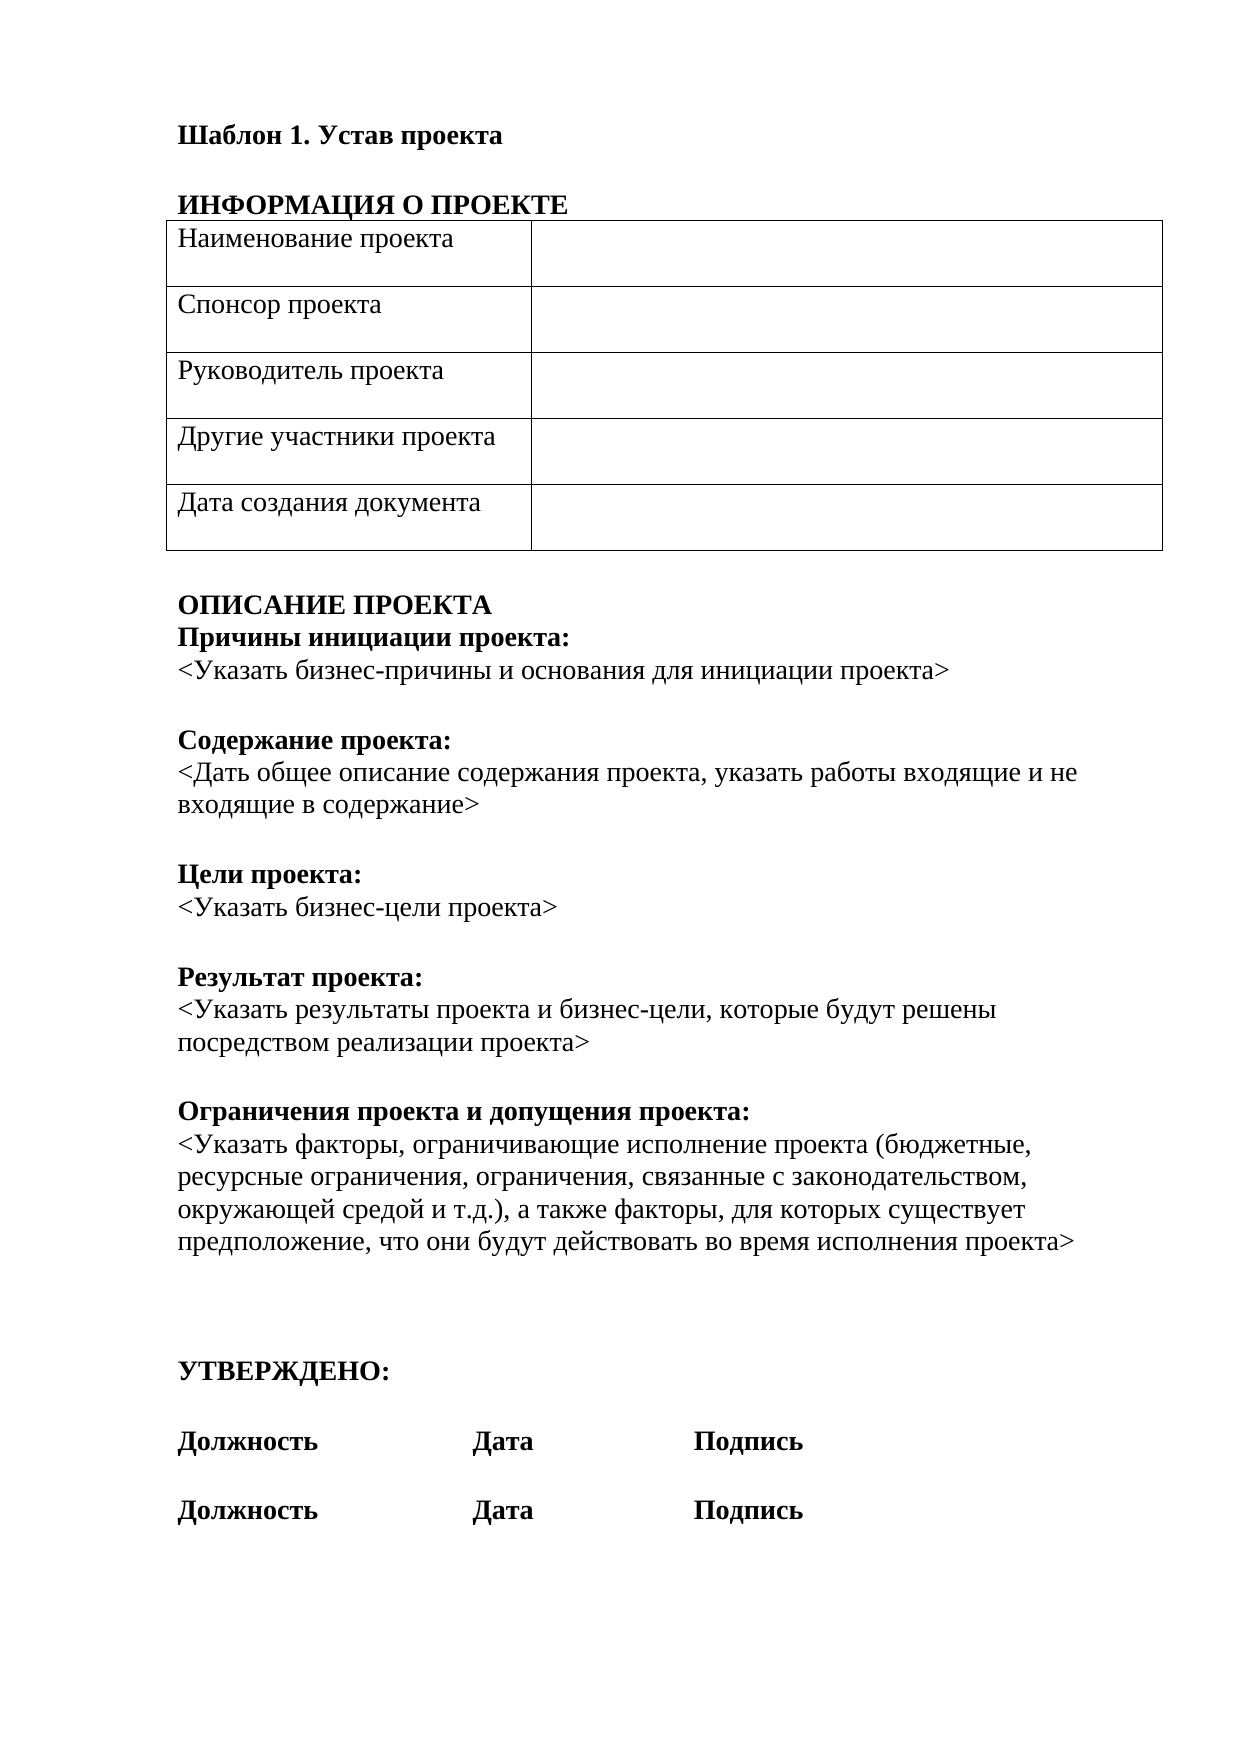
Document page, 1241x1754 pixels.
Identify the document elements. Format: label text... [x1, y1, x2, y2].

text Цели проекта: [177, 857, 1152, 890]
table_cell Спонсор проекта [167, 287, 531, 352]
text <Указать бизнес-причины и основания для инициации проекта> [177, 653, 1152, 685]
text Причины инициации проекта: [177, 621, 1152, 653]
table_cell [532, 419, 1162, 484]
text ИНФОРМАЦИЯ О ПРОЕКТЕ [177, 188, 1152, 220]
table_header [532, 221, 1162, 286]
table_header Наименование проекта [167, 221, 531, 286]
text ОПИСАНИЕ ПРОЕКТА [177, 588, 1152, 621]
text УТВЕРЖДЕНО: [177, 1354, 1152, 1386]
text Шаблон 1. Устав проекта [177, 118, 1152, 151]
table_cell [532, 287, 1162, 352]
text Результат проекта: [177, 960, 1152, 992]
table_cell [532, 485, 1162, 549]
text <Указать результаты проекта и бизнес-цели, которые будут решены посредством реализации проекта> [177, 992, 1152, 1057]
text Содержание проекта: [177, 723, 1152, 755]
text Должность Дата Подпись [177, 1493, 1152, 1526]
table_cell Дата создания документа [167, 485, 531, 549]
text Должность Дата Подпись [177, 1423, 1152, 1456]
text <Указать факторы, ограничивающие исполнение проекта (бюджетные, ресурсные ограничения, ограничения, связанные с законодательством, окружающей средой и т.д.), а также факторы, для которых существует предположение, что они будут действовать во время исполнения проекта> [177, 1127, 1152, 1256]
text Ограничения проекта и допущения проекта: [177, 1094, 1152, 1127]
text <Дать общее описание содержания проекта, указать работы входящие и не входящие в содержание> [177, 755, 1152, 820]
table_cell Другие участники проекта [167, 419, 531, 484]
table_cell Руководитель проекта [167, 353, 531, 418]
table_cell [532, 353, 1162, 418]
text <Указать бизнес-цели проекта> [177, 890, 1152, 922]
